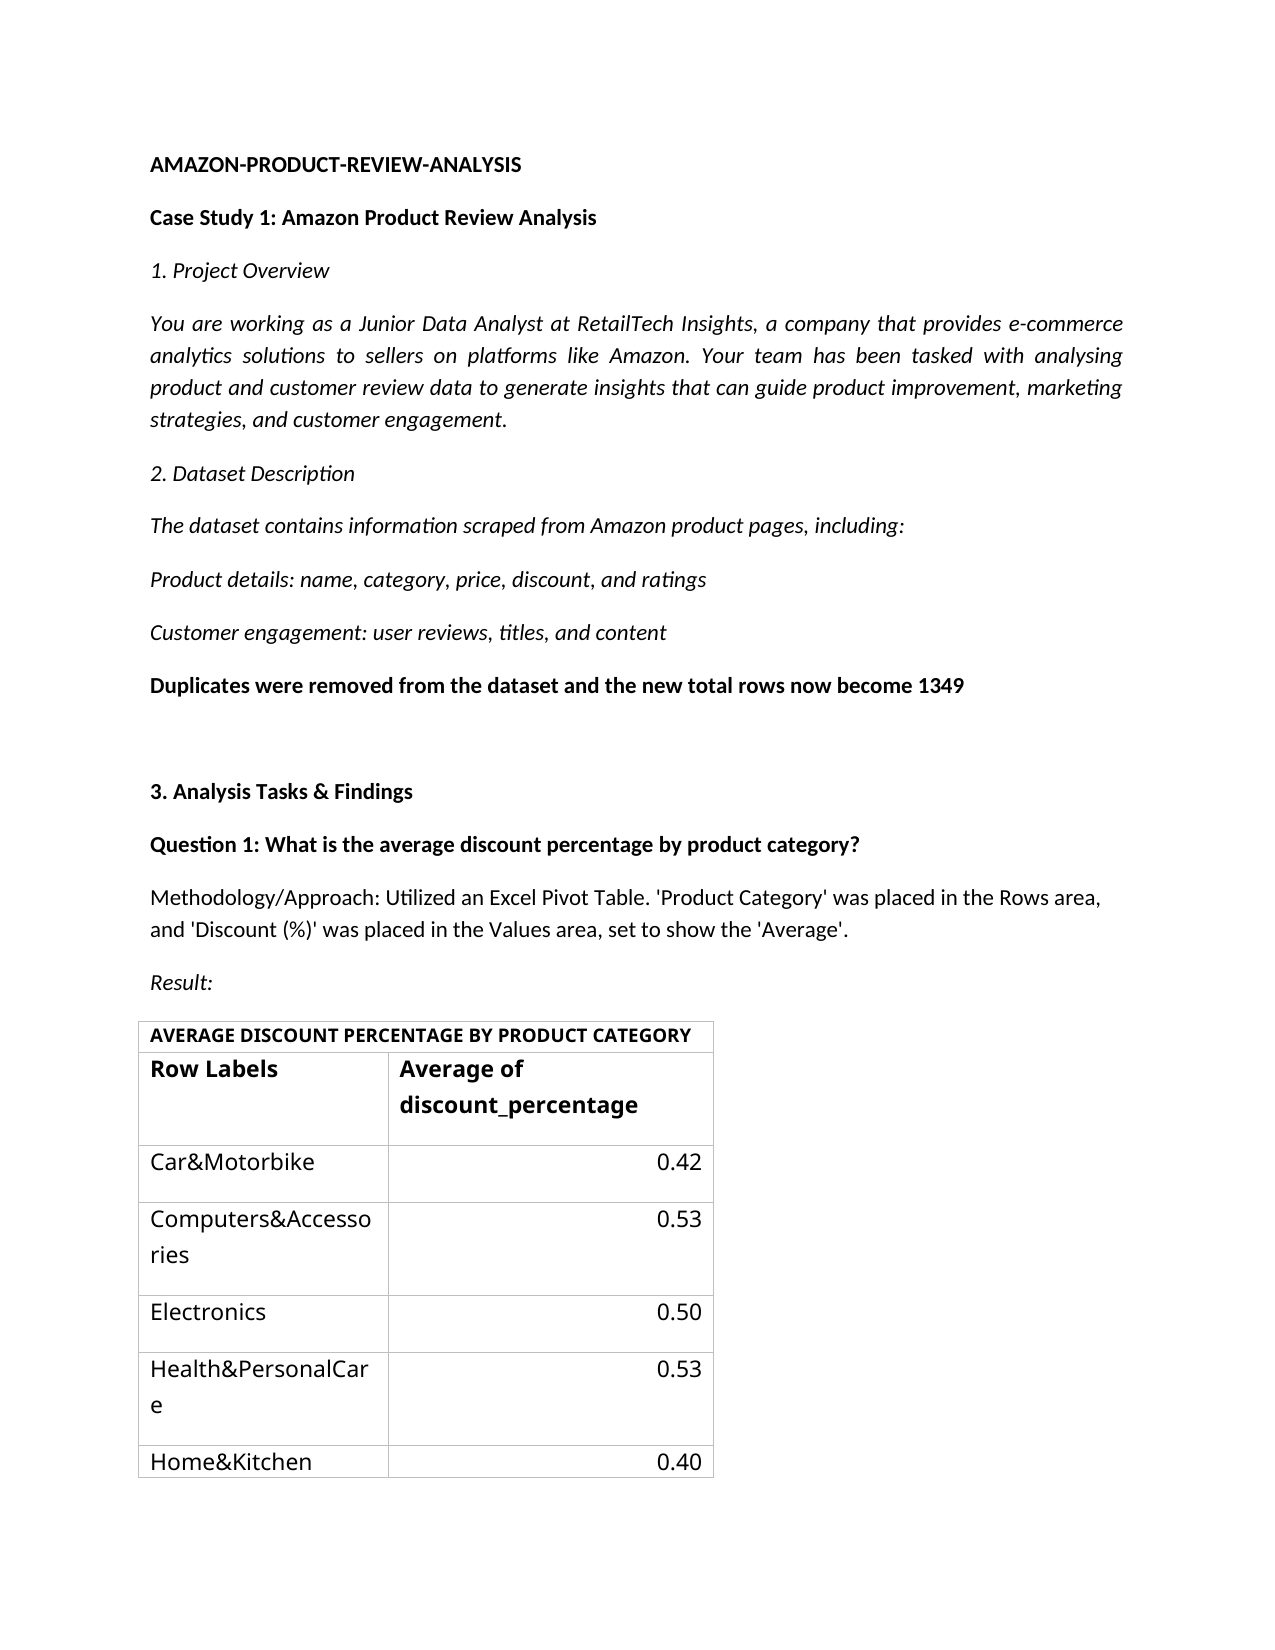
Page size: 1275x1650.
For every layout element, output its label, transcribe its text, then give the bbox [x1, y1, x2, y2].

table_cell 0.53 [389, 1203, 713, 1295]
text 1. Project Overview [150, 256, 1125, 284]
text Result: [150, 968, 1125, 996]
table_cell Electronics [139, 1296, 388, 1352]
table_cell 0.53 [389, 1353, 713, 1445]
table_cell Health&PersonalCare [139, 1353, 388, 1445]
text Duplicates were removed from the dataset and the new total rows now become 1349 [150, 671, 1125, 699]
table_cell 0.40 [389, 1446, 713, 1477]
text Question 1: What is the average discount percentage by product category? [150, 830, 1125, 858]
text Customer engagement: user reviews, titles, and content [150, 618, 1125, 646]
text Methodology/Approach: Utilized an Excel Pivot Table. 'Product Category' was placed in the Rows area, and 'Discount (%)' was placed in the Values area, set to show the 'Average'. [150, 883, 1125, 943]
table_cell Row Labels [139, 1053, 388, 1145]
table_cell Home&Kitchen [139, 1446, 388, 1477]
table_cell Average of discount_percentage [389, 1053, 713, 1145]
table_cell Computers&Accessories [139, 1203, 388, 1295]
text 2. Dataset Description [150, 459, 1125, 487]
table_header AVERAGE DISCOUNT PERCENTAGE BY PRODUCT CATEGORY [139, 1022, 713, 1052]
table_cell 0.50 [389, 1296, 713, 1352]
table_cell 0.42 [389, 1146, 713, 1202]
text Case Study 1: Amazon Product Review Analysis [150, 203, 1125, 231]
text The dataset contains information scraped from Amazon product pages, including: [150, 512, 1125, 540]
text Product details: name, category, price, discount, and ratings [150, 565, 1125, 593]
text AMAZON-PRODUCT-REVIEW-ANALYSIS [150, 150, 1125, 178]
table_cell Car&Motorbike [139, 1146, 388, 1202]
text You are working as a Junior Data Analyst at RetailTech Insights, a company that provides e-commerce analytics solutions to sellers on platforms like Amazon. Your team has been tasked with analysing product and customer review data to generate insights that can guide product improvement, marketing strategies, and customer engagement. [150, 309, 1125, 434]
text 3. Analysis Tasks & Findings [150, 777, 1125, 805]
